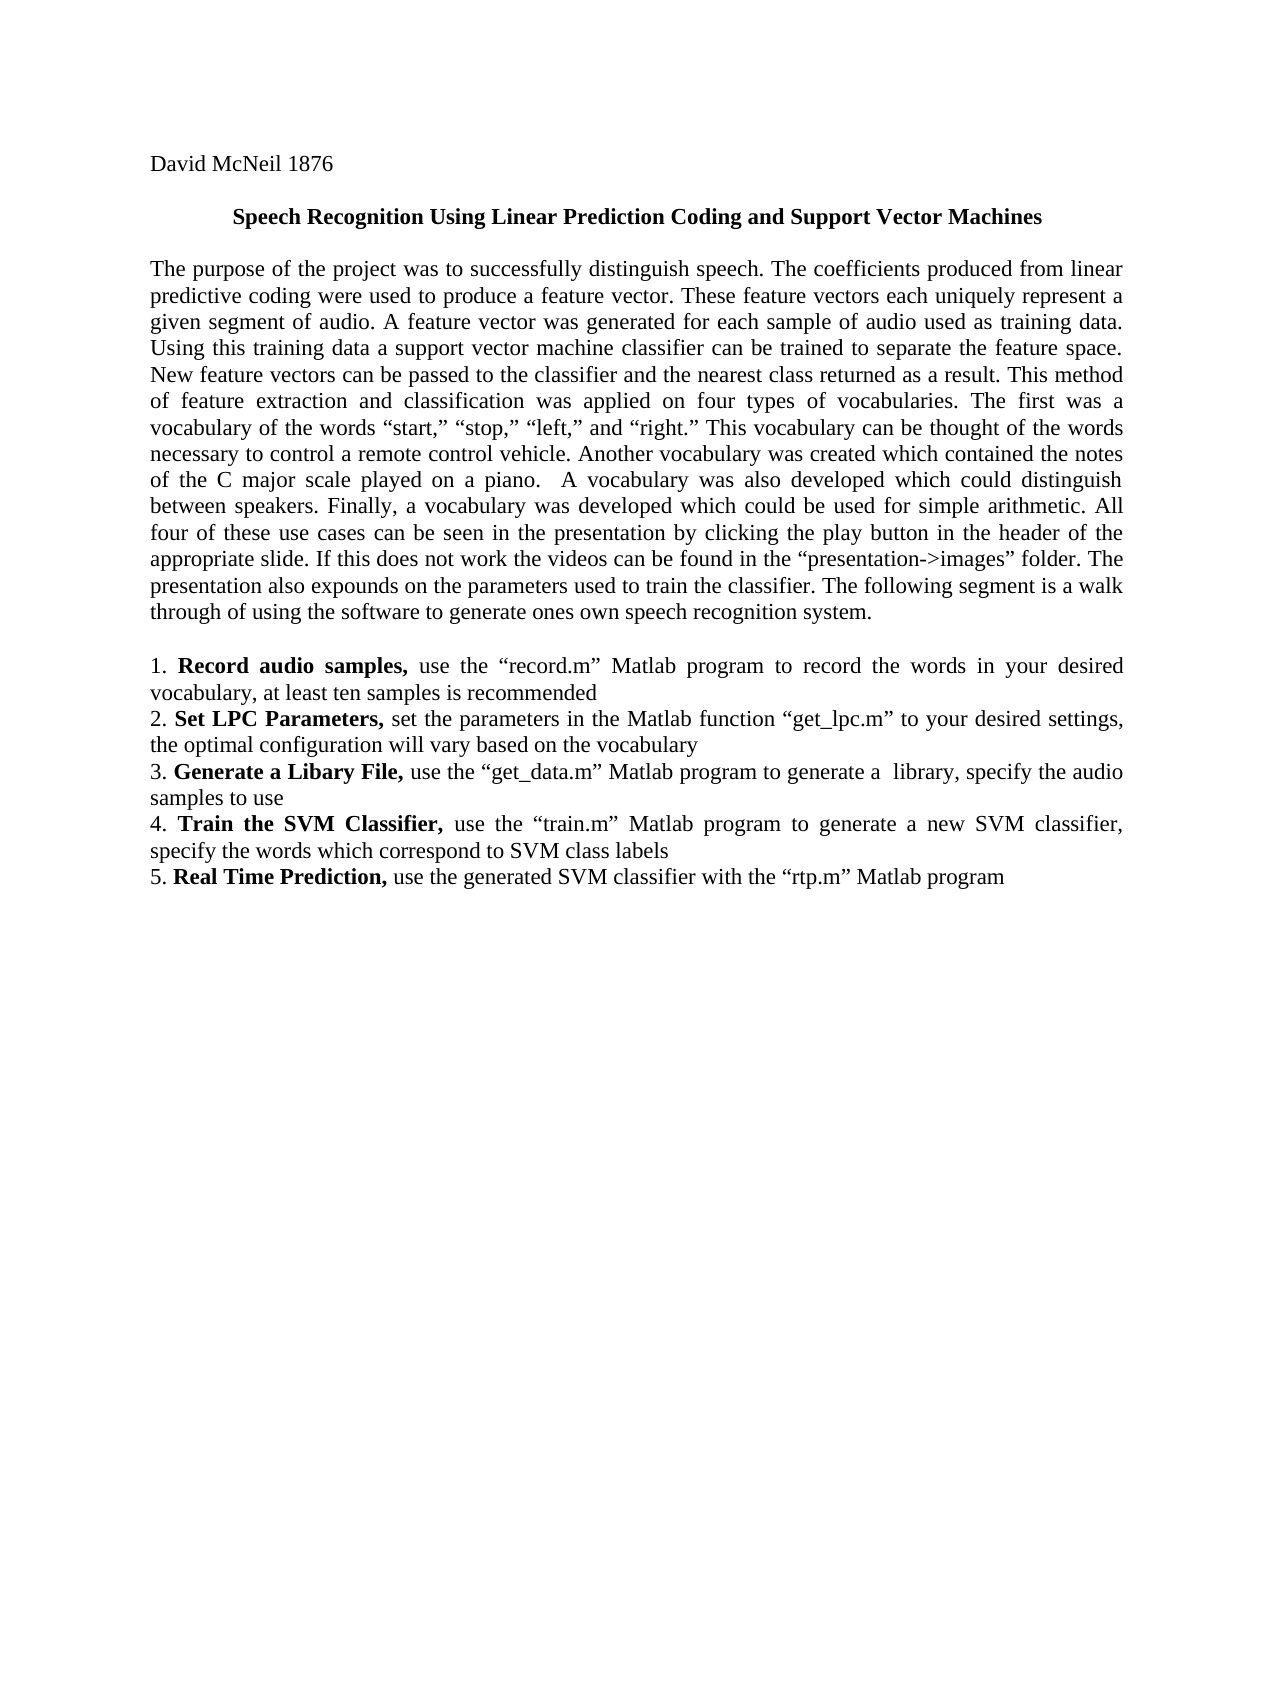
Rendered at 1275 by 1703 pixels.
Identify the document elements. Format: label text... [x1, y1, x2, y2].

text 3. Generate a Libary File, use the “get_data.m” Matlab program to generate a library, specify the audio samples to use [150, 758, 1125, 811]
text Speech Recognition Using Linear Prediction Coding and Support Vector Machines [150, 203, 1125, 229]
text The purpose of the project was to successfully distinguish speech. The coefficients produced from linear predictive coding were used to produce a feature vector. These feature vectors each uniquely represent a given segment of audio. A feature vector was generated for each sample of audio used as training data. Using this training data a support vector machine classifier can be trained to separate the feature space. New feature vectors can be passed to the classifier and the nearest class returned as a result. This method of feature extraction and classification was applied on four types of vocabularies. The first was a vocabulary of the words “start,” “stop,” “left,” and “right.” This vocabulary can be thought of the words necessary to control a remote control vehicle. Another vocabulary was created which contained the notes of the C major scale played on a piano. A vocabulary was also developed which could distinguish between speakers. Finally, a vocabulary was developed which could be used for simple arithmetic. All four of these use cases can be seen in the presentation by clicking the play button in the header of the appropriate slide. If this does not work the videos can be found in the “presentation->images” folder. The presentation also expounds on the parameters used to train the classifier. The following segment is a walk through of using the software to generate ones own speech recognition system. [150, 255, 1125, 624]
text 4. Train the SVM Classifier, use the “train.m” Matlab program to generate a new SVM classifier, specify the words which correspond to SVM class labels [150, 811, 1125, 863]
text 5. Real Time Prediction, use the generated SVM classifier with the “rtp.m” Matlab program [150, 863, 1125, 889]
text David McNeil 1876 [150, 150, 1125, 176]
text 1. Record audio samples, use the “record.m” Matlab program to record the words in your desired vocabulary, at least ten samples is recommended [150, 652, 1125, 705]
text 2. Set LPC Parameters, set the parameters in the Matlab function “get_lpc.m” to your desired settings, the optimal configuration will vary based on the vocabulary [150, 705, 1125, 758]
